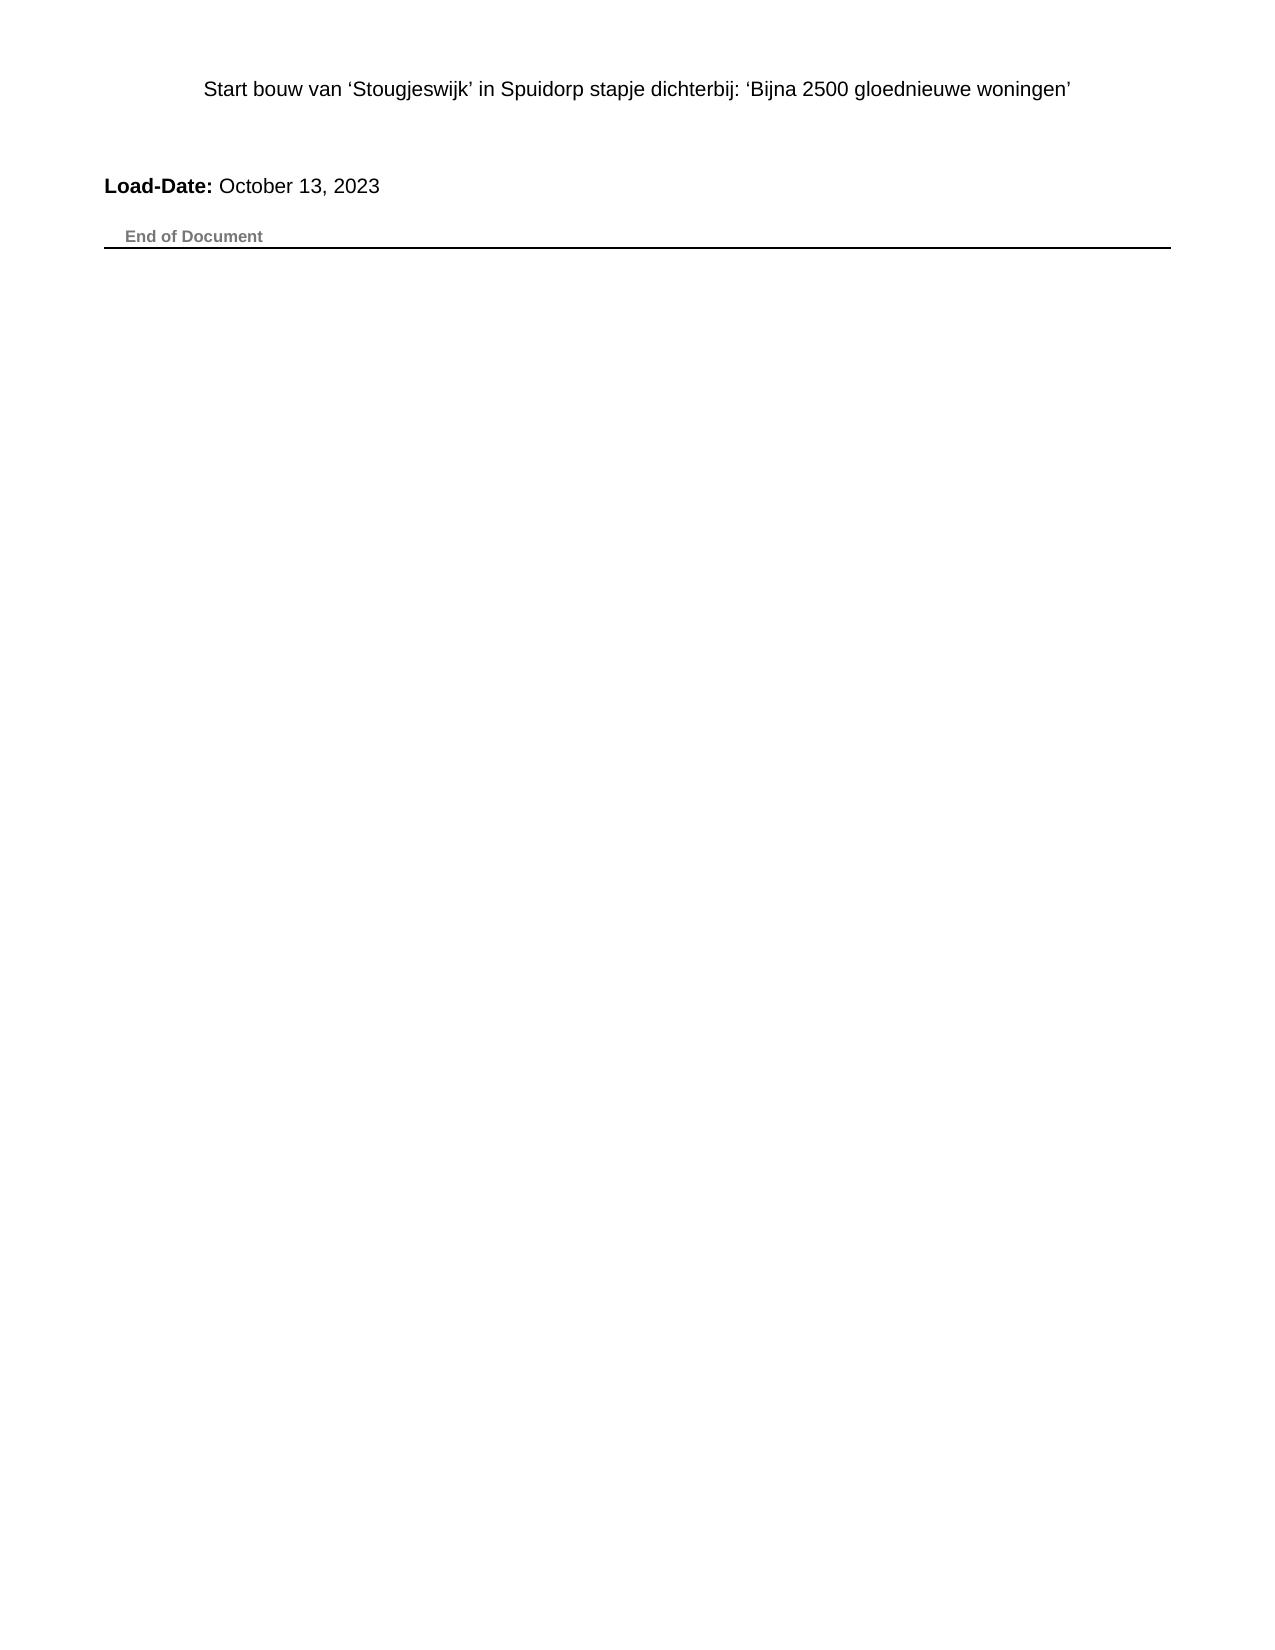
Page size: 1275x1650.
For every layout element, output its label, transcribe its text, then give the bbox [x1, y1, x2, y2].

text Load-Date: October 13, 2023 [104, 142, 1171, 198]
text End of Document [125, 227, 1171, 246]
